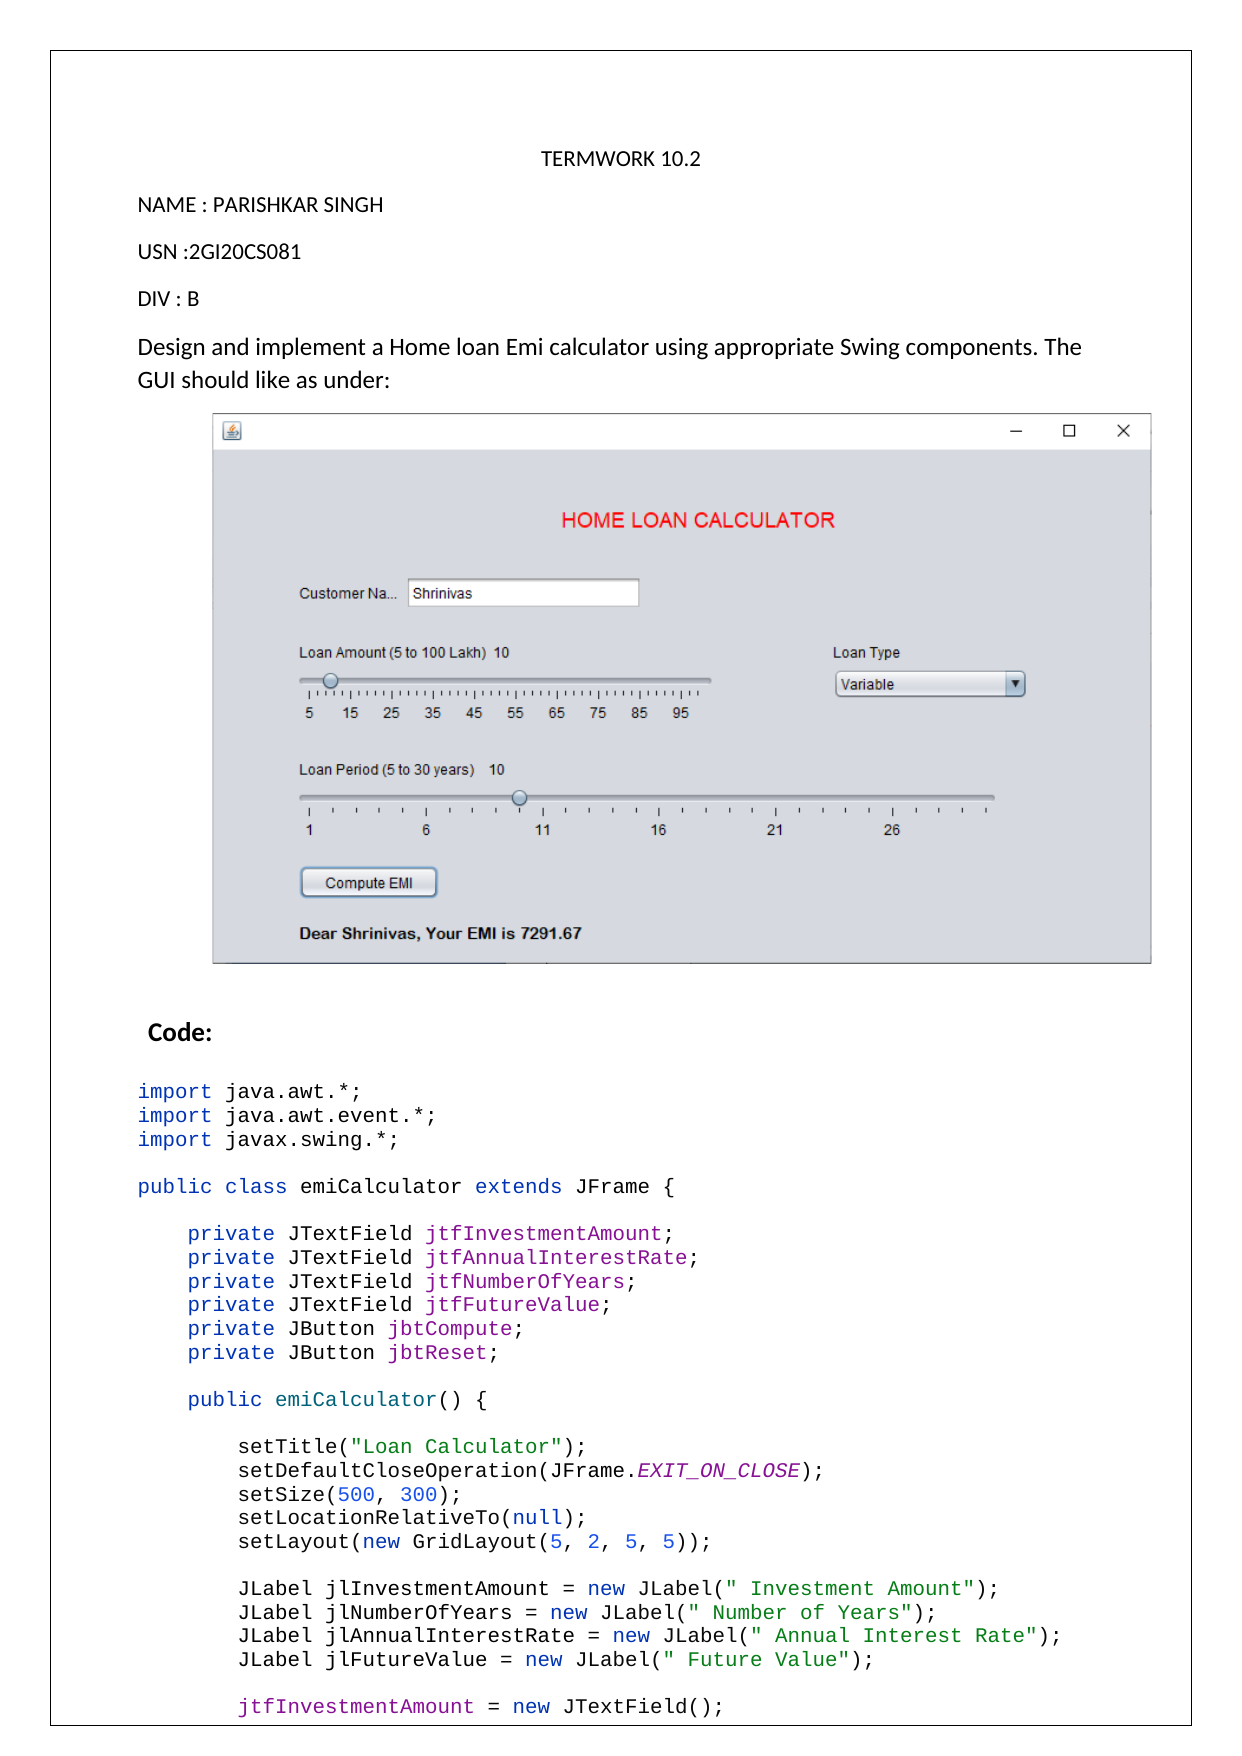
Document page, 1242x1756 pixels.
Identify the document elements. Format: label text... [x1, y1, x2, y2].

subtitle Code: [148, 1016, 1104, 1048]
text USN :2GI20CS081 [137, 237, 1104, 266]
text NAME : PARISHKAR SINGH [137, 191, 1104, 219]
picture [212, 413, 1152, 964]
text Design and implement a Home loan Emi calculator using appropriate Swing components. The GUI should like as under: [137, 331, 1104, 395]
text TERMWORK 10.2 [137, 144, 1104, 172]
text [137, 1082, 1104, 1720]
text DIV : B [137, 284, 1104, 312]
